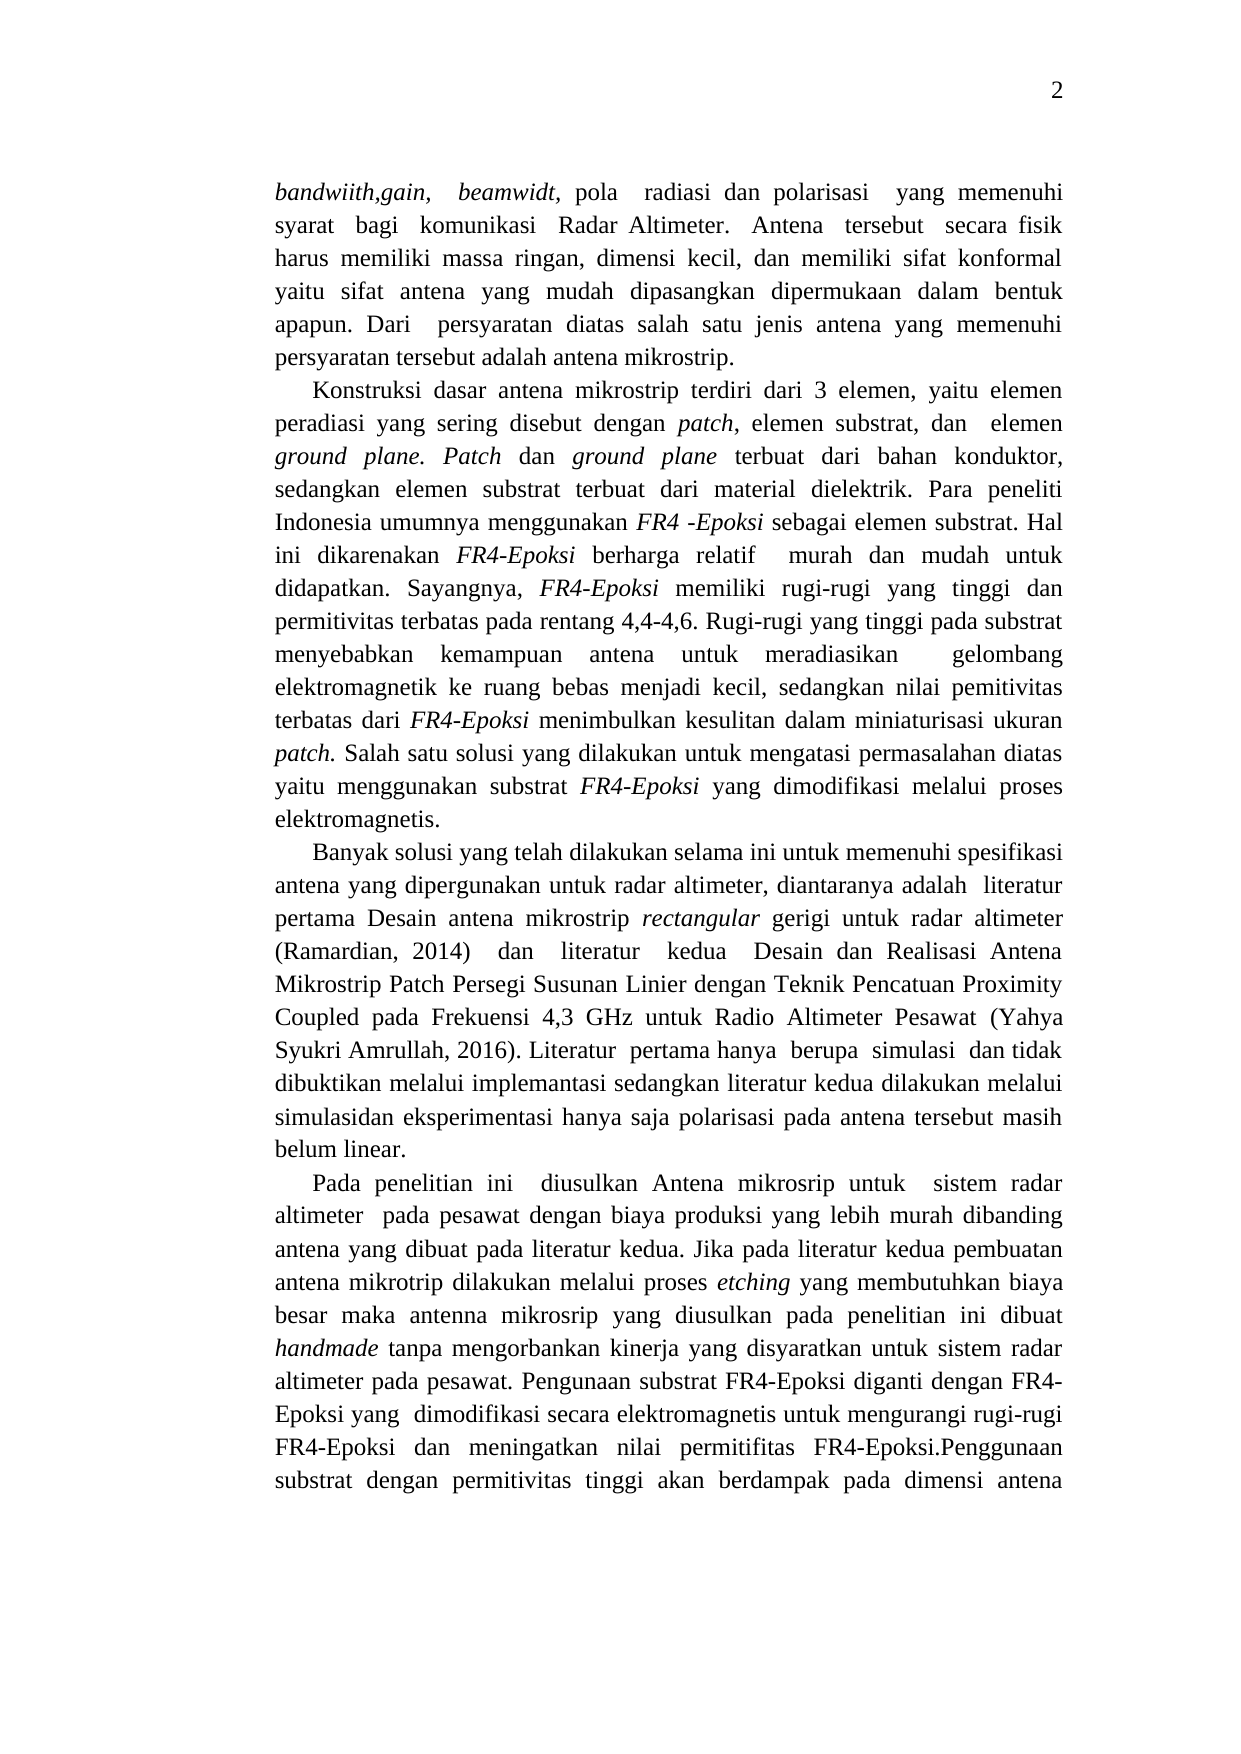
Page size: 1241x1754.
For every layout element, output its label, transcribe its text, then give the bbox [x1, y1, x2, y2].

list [274, 1168, 1063, 1493]
list Konstruksi dasar antena mikrostrip terdiri dari 3 elemen, yaitu elemen peradiasi yang sering disebut dengan patch, elemen substrat, dan elemen ground plane. Patch dan ground plane terbuat dari bahan konduktor, sedangkan elemen substrat terbuat dari material dielektrik. Para peneliti Indonesia umumnya menggunakan FR4 -Epoksi sebagai elemen substrat. Hal ini dikarenakan FR4-Epoksi berharga relatif murah dan mudah untuk didapatkan. Sayangnya, FR4-Epoksi memiliki rugi-rugi yang tinggi dan permitivitas terbatas pada rentang 4,4-4,6. Rugi-rugi yang tinggi pada substrat menyebabkan kemampuan antena untuk meradiasikan gelombang elektromagnetik ke ruang bebas menjadi kecil, sedangkan nilai pemitivitas terbatas dari FR4-Epoksi menimbulkan kesulitan dalam miniaturisasi ukuran patch. Salah satu solusi yang dilakukan untuk mengatasi permasalahan diatas yaitu menggunakan substrat FR4-Epoksi yang dimodifikasi melalui proses elektromagnetis. [274, 375, 1063, 833]
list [274, 177, 1063, 371]
list Banyak solusi yang telah dilakukan selama ini untuk memenuhi spesifikasi antena yang dipergunakan untuk radar altimeter, diantaranya adalah literatur pertama Desain antena mikrostrip rectangular gerigi untuk radar altimeter dan literatur kedua Desain dan Realisasi Antena Mikrostrip Patch Persegi Susunan Linier dengan Teknik Pencatuan Proximity Coupled pada Frekuensi 4,3 GHz untuk Radio Altimeter Pesawat . Literatur pertama hanya berupa simulasi dan tidak dibuktikan melalui implemantasi sedangkan literatur kedua dilakukan melalui simulasidan eksperimentasi hanya saja polarisasi pada antena tersebut masih belum linear. [274, 837, 1063, 1163]
